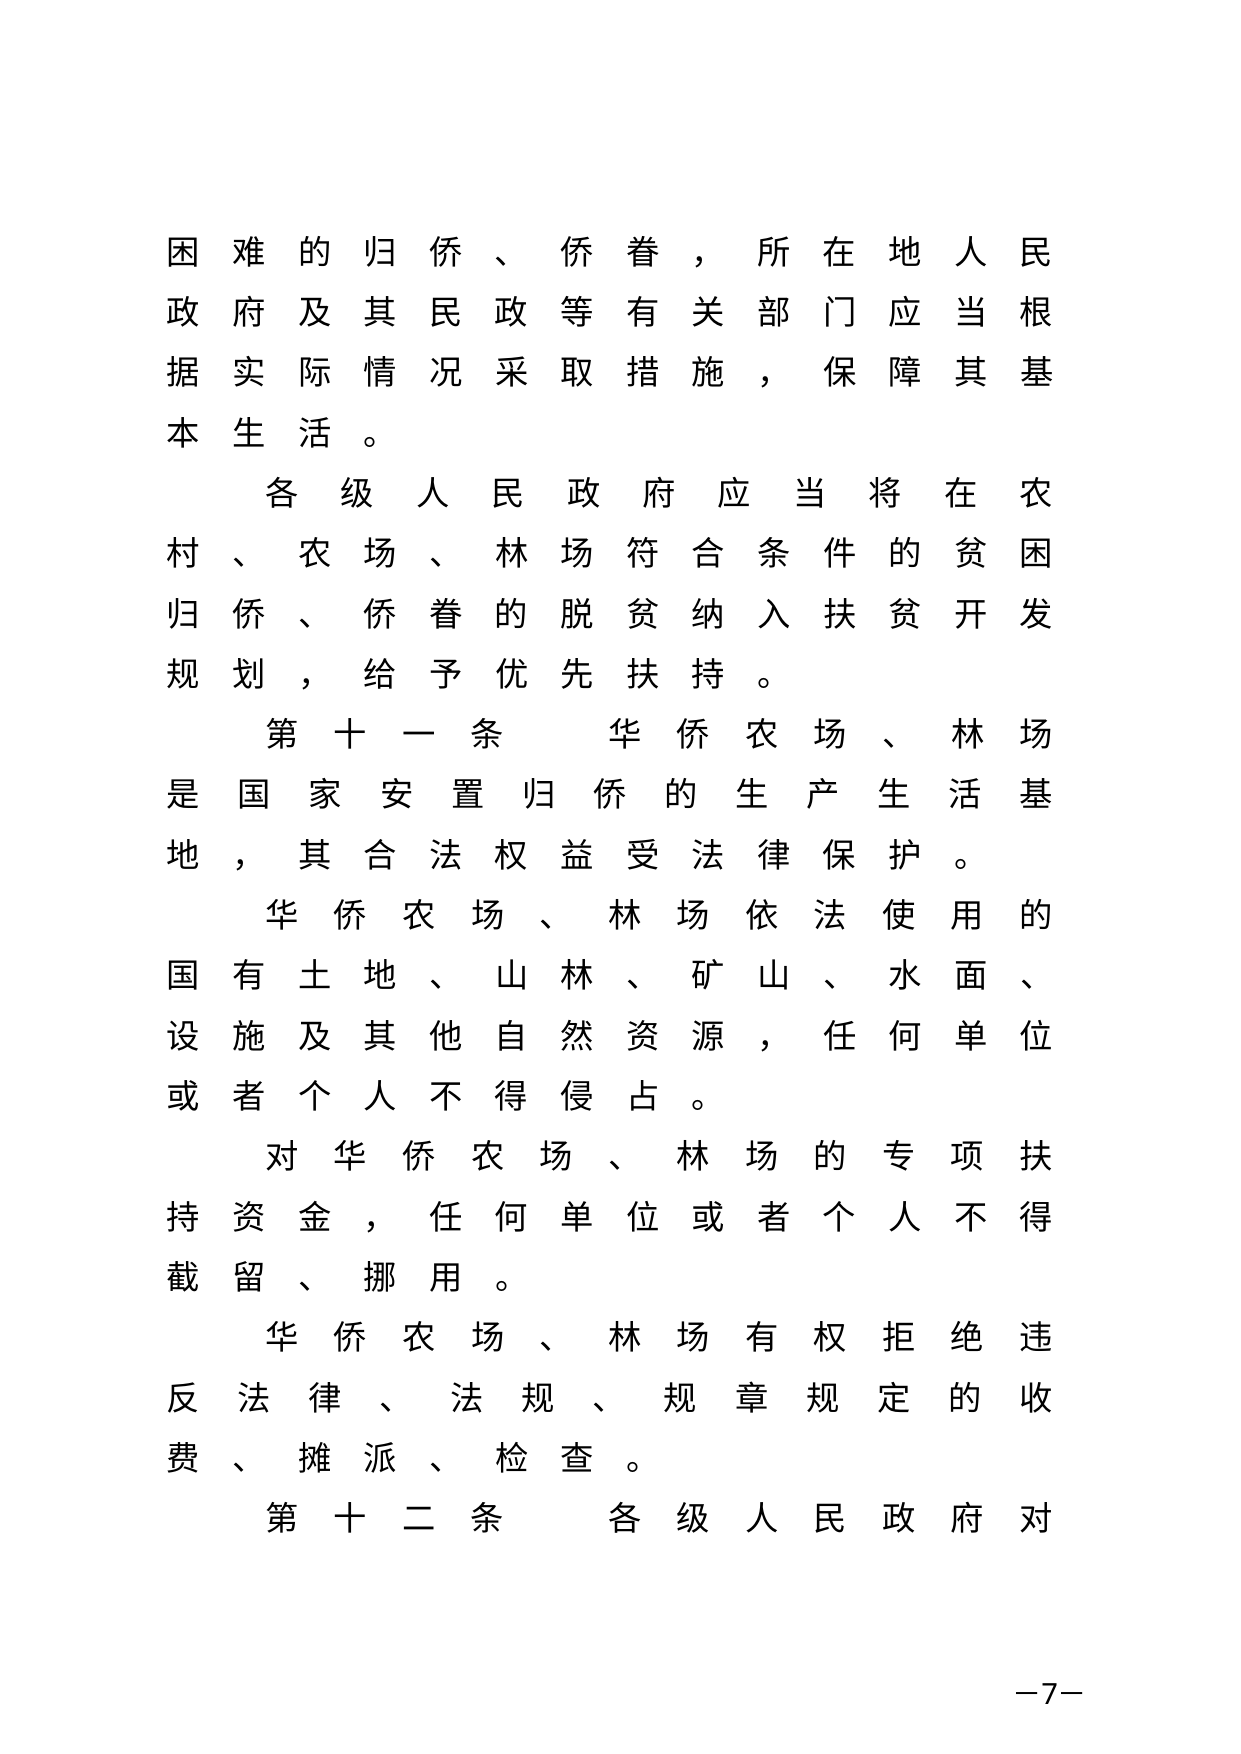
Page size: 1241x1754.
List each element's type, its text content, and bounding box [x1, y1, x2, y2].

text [167, 219, 1085, 461]
text 对华侨农场、林场的专项扶持资金，任何单位或者个人不得截留、挪用。 [167, 1124, 1085, 1305]
text 第十一条 华侨农场、林场是国家安置归侨的生产生活基地，其合法权益受法律保护。 [167, 702, 1085, 883]
text 华侨农场、林场有权拒绝违反法律、法规、规章规定的收费、摊派、检查。 [167, 1305, 1085, 1486]
text 华侨农场、林场依法使用的国有土地、山林、矿山、水面、设施及其他自然资源，任何单位或者个人不得侵占。 [167, 883, 1085, 1124]
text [167, 1486, 1085, 1546]
text 各级人民政府应当将在农村、农场、林场符合条件的贫困归侨、侨眷的脱贫纳入扶贫开发规划，给予优先扶持。 [167, 461, 1085, 702]
